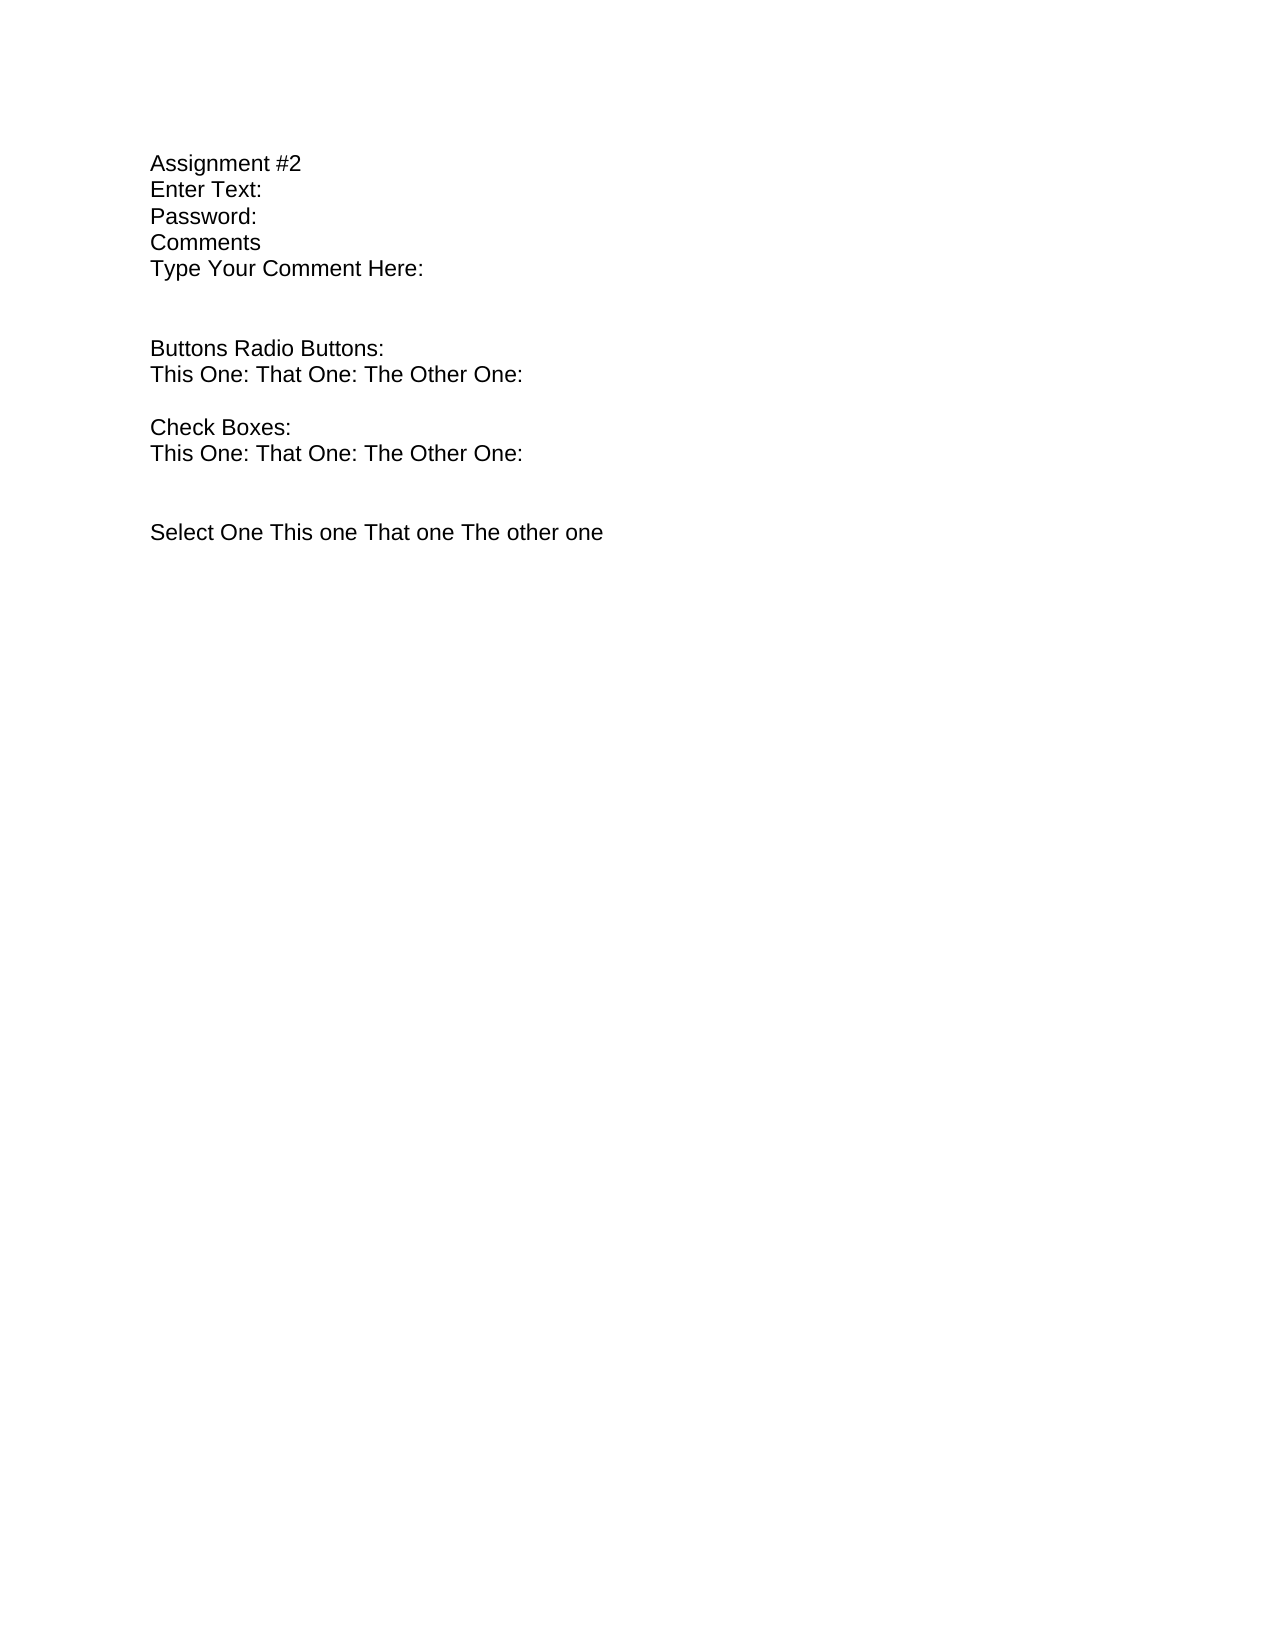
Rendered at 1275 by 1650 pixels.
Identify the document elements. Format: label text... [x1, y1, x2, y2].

text Buttons Radio Buttons: [150, 334, 1125, 361]
text Password: [150, 203, 1125, 229]
text Check Boxes: [150, 413, 1125, 440]
text Enter Text: [150, 176, 1125, 203]
text Select One This one That one The other one [150, 519, 1125, 545]
text This One: That One: The Other One: [150, 440, 1125, 466]
text This One: That One: The Other One: [150, 361, 1125, 387]
text Assignment #2 [150, 150, 1125, 176]
text Type Your Comment Here: [150, 255, 1125, 282]
text Comments [150, 229, 1125, 255]
